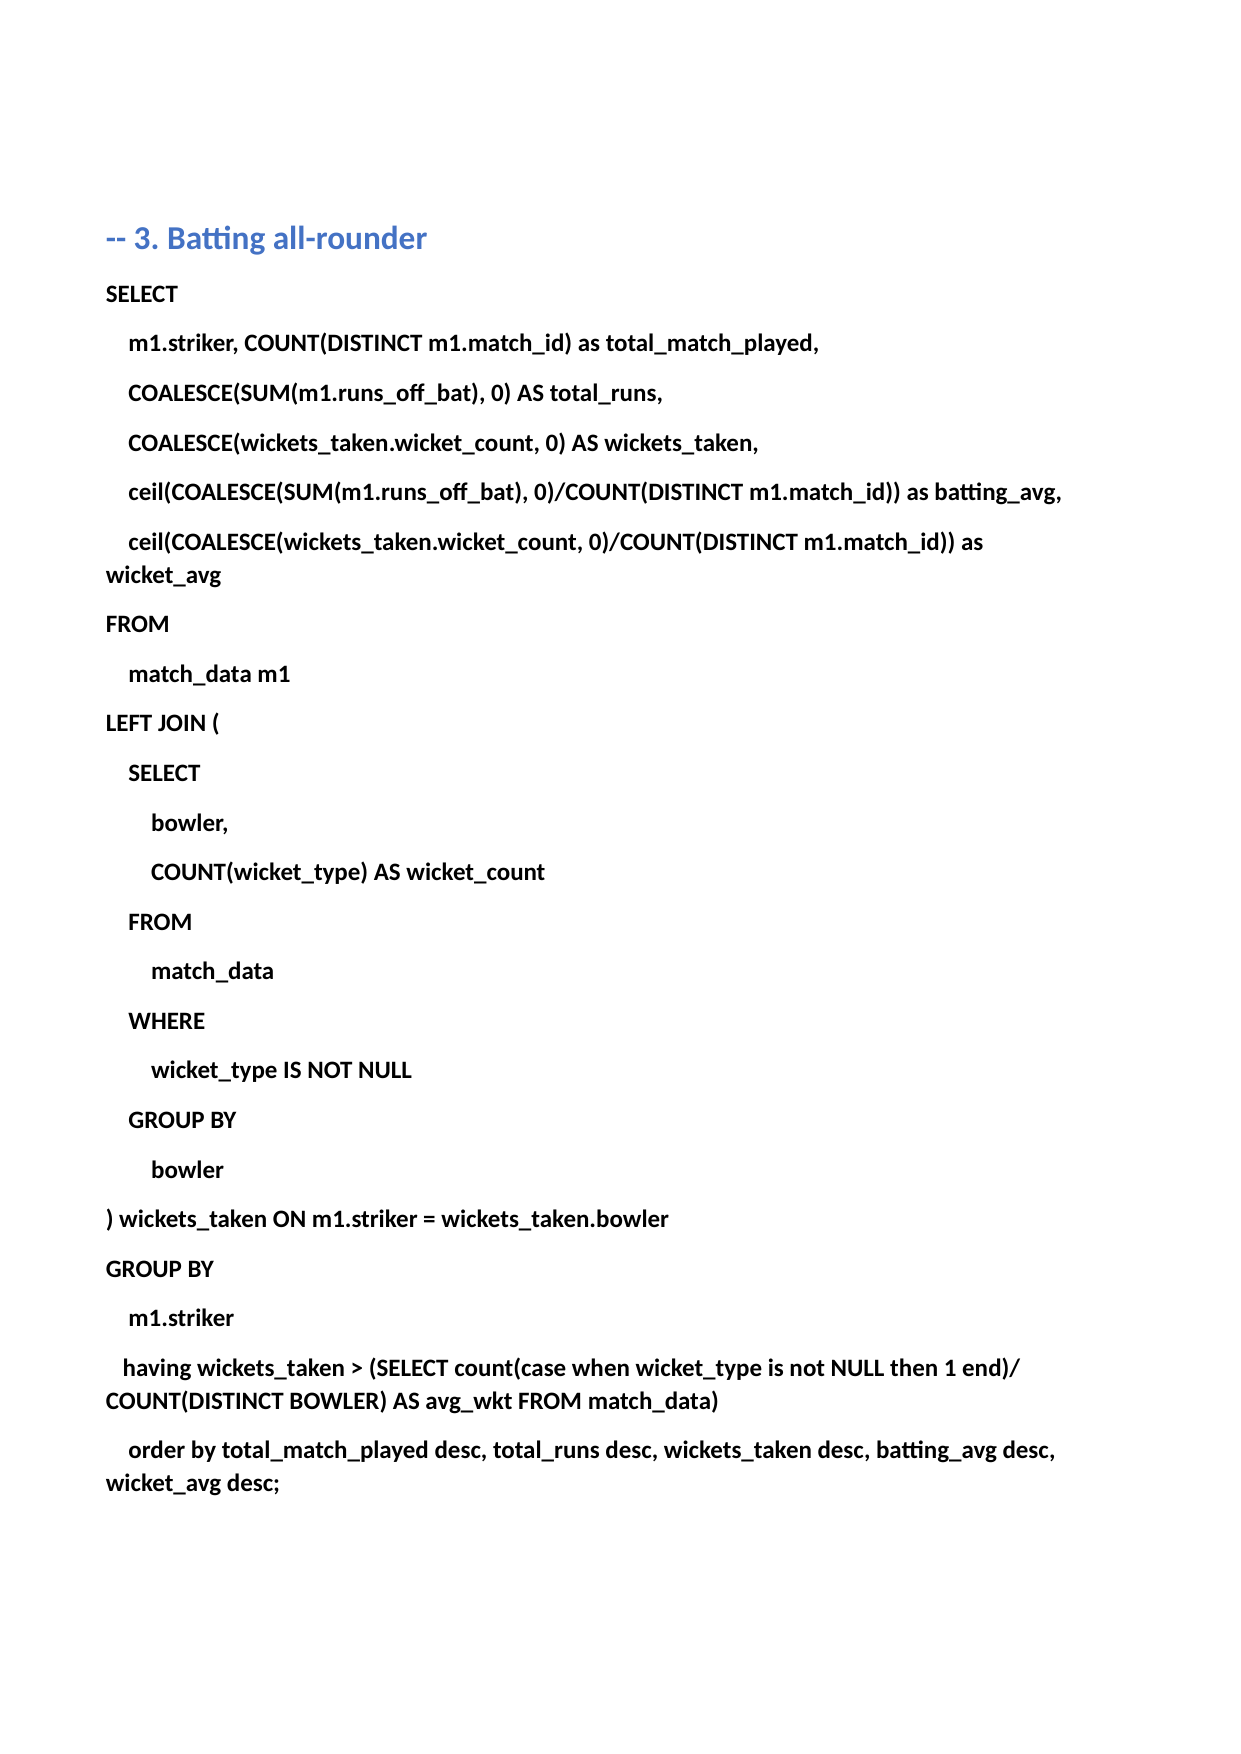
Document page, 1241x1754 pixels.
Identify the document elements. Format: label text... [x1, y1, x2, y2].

text bowler [106, 1154, 1090, 1184]
text order by total_match_played desc, total_runs desc, wickets_taken desc, batting_avg desc, wicket_avg desc; [106, 1434, 1090, 1498]
text -- 3. Batting all-rounder [106, 217, 1090, 258]
text SELECT [106, 278, 1090, 308]
text ) wickets_taken ON m1.striker = wickets_taken.bowler [106, 1203, 1090, 1234]
text COALESCE(wickets_taken.wicket_count, 0) AS wickets_taken, [106, 427, 1090, 457]
text COALESCE(SUM(m1.runs_off_bat), 0) AS total_runs, [106, 377, 1090, 408]
text FROM [106, 906, 1090, 936]
text ceil(COALESCE(SUM(m1.runs_off_bat), 0)/COUNT(DISTINCT m1.match_id)) as batting_avg, [106, 476, 1090, 507]
text WHERE [106, 1005, 1090, 1036]
text COUNT(wicket_type) AS wicket_count [106, 856, 1090, 887]
text ceil(COALESCE(wickets_taken.wicket_count, 0)/COUNT(DISTINCT m1.match_id)) as wicket_avg [106, 526, 1090, 589]
text GROUP BY [106, 1253, 1090, 1283]
text match_data [106, 955, 1090, 986]
text bowler, [106, 807, 1090, 837]
text having wickets_taken > (SELECT count(case when wicket_type is not NULL then 1 end)/ COUNT(DISTINCT BOWLER) AS avg_wkt FROM match_data) [106, 1352, 1090, 1416]
text wicket_type IS NOT NULL [106, 1054, 1090, 1085]
text match_data m1 [106, 658, 1090, 688]
text FROM [106, 608, 1090, 639]
text m1.striker, COUNT(DISTINCT m1.match_id) as total_match_played, [106, 327, 1090, 358]
text LEFT JOIN ( [106, 707, 1090, 738]
text SELECT [106, 757, 1090, 788]
text m1.striker [106, 1302, 1090, 1333]
text GROUP BY [106, 1104, 1090, 1135]
